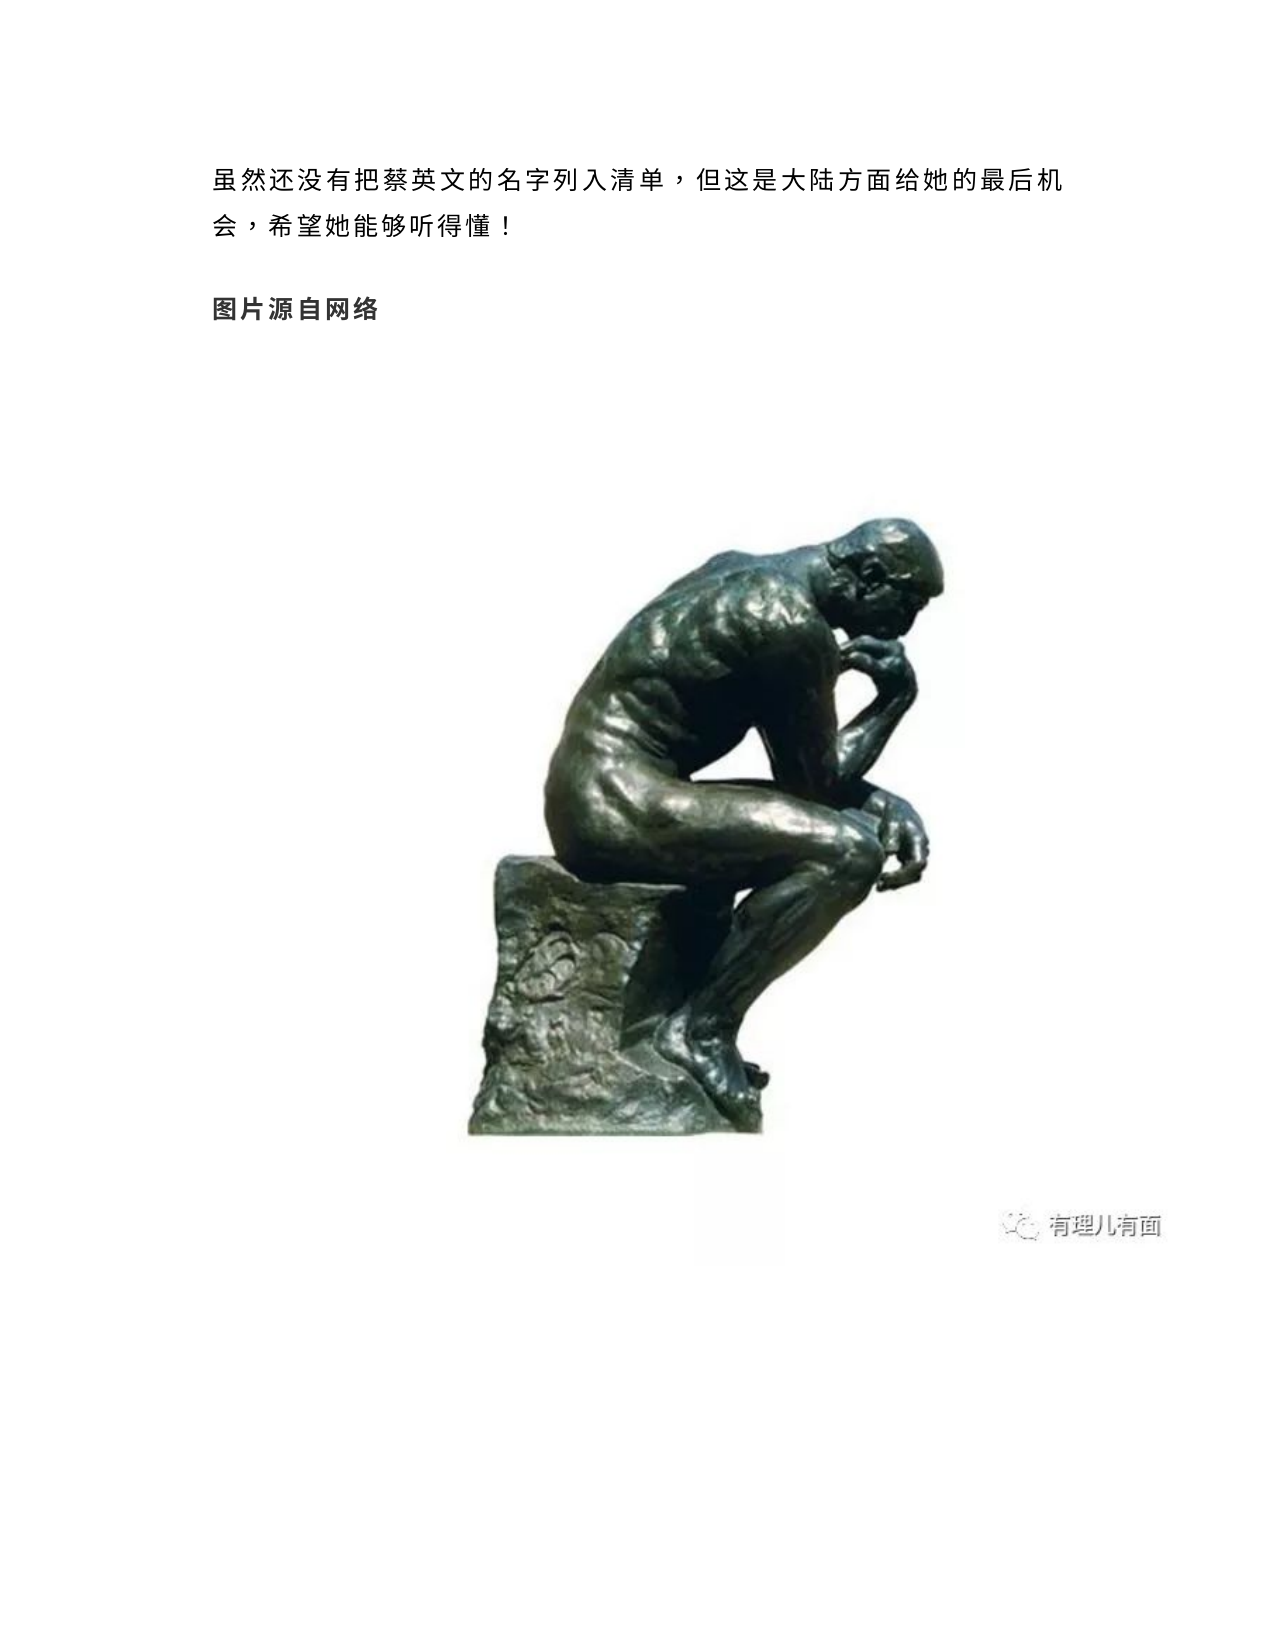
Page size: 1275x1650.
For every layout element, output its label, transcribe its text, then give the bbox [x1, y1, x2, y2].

picture [289, 365, 1190, 1266]
text 图片源自网络 [212, 285, 1062, 325]
text 虽然还没有把蔡英文的名字列入清单，但这是大陆方面给她的最后机会，希望她能够听得懂！ [212, 150, 1062, 243]
